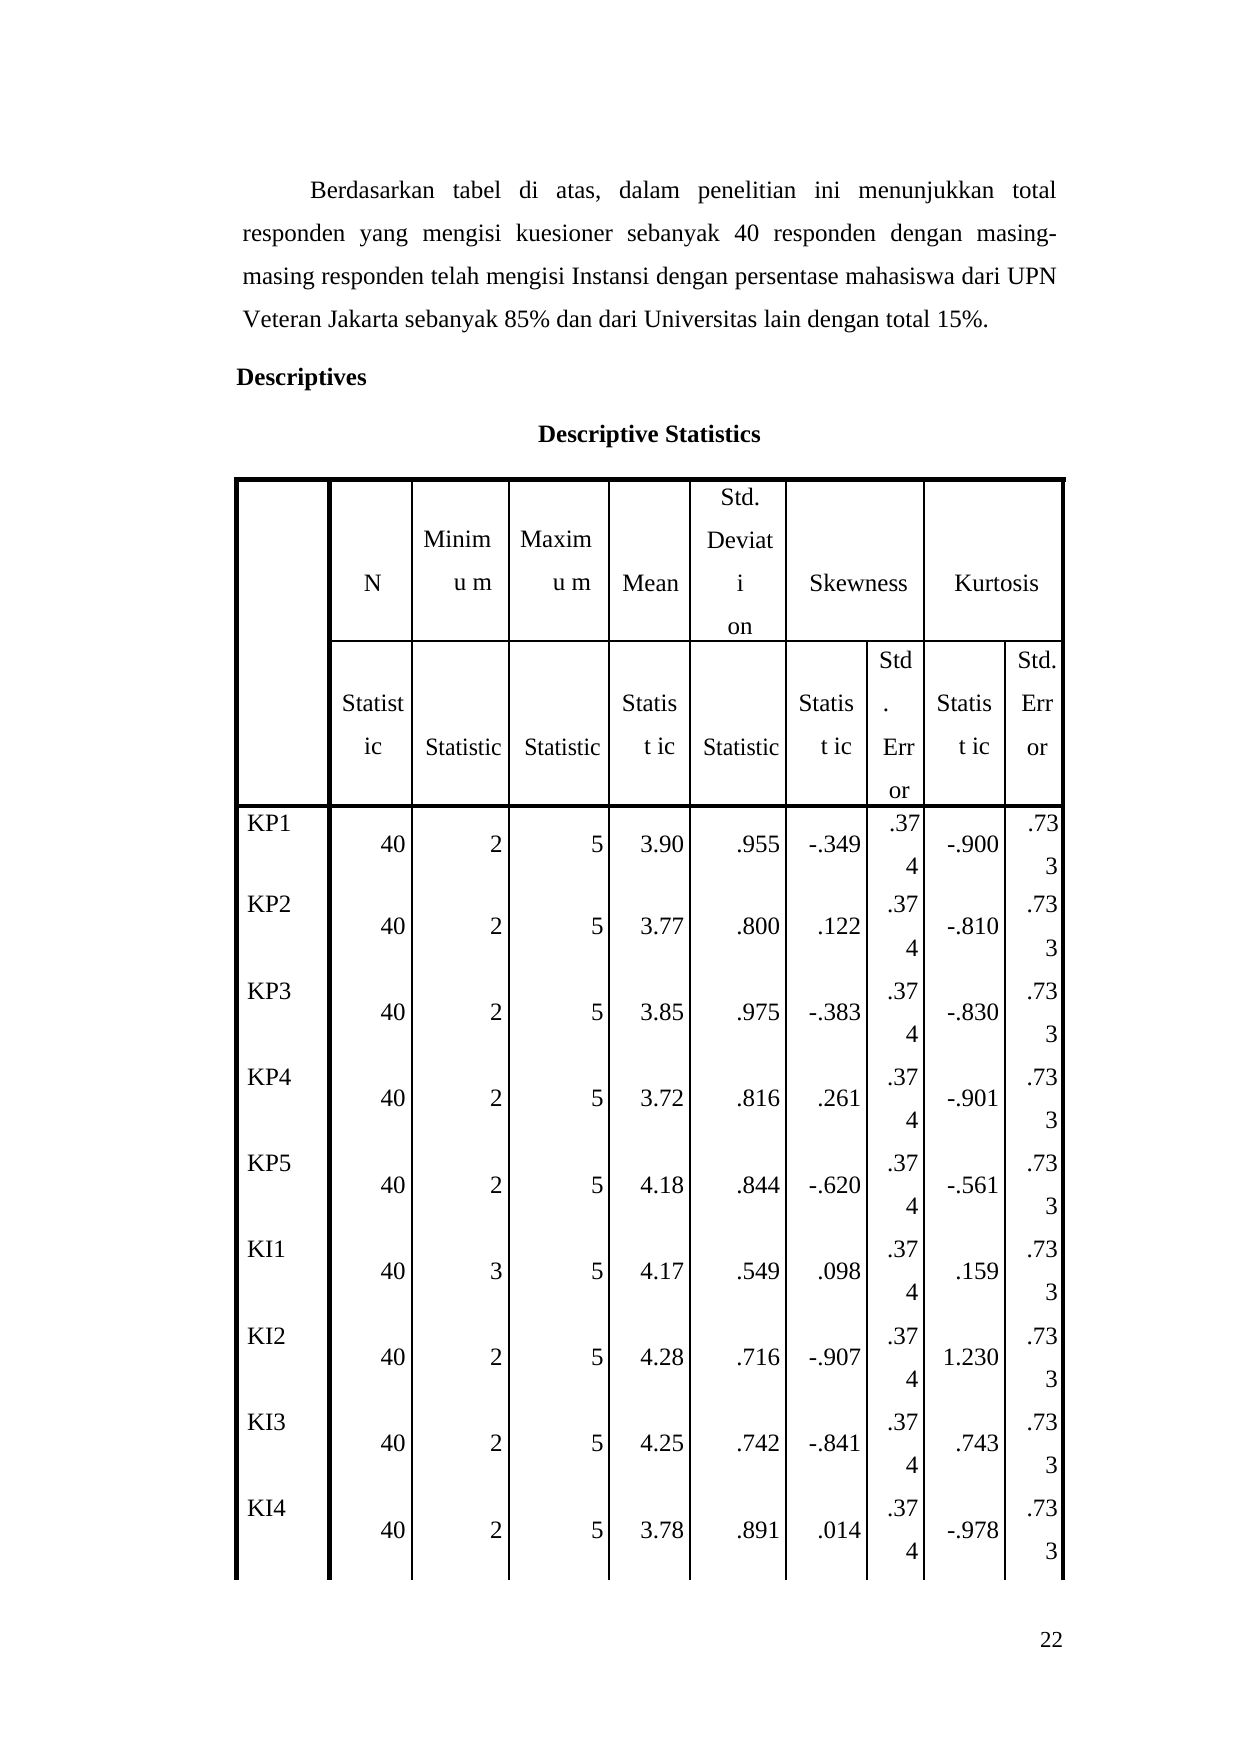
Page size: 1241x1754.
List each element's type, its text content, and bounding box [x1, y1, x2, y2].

table_cell .37 4 [868, 1314, 923, 1400]
table_cell 40 [332, 1314, 411, 1400]
table_cell .955 [691, 808, 785, 883]
table_cell 1.230 [925, 1314, 1004, 1400]
table_cell 5 [510, 969, 608, 1055]
table_cell .742 [691, 1400, 785, 1486]
table_cell .975 [691, 969, 785, 1055]
table_cell .37 4 [868, 1400, 923, 1486]
table_cell .73 3 [1006, 1055, 1061, 1141]
table_cell KP3 [239, 969, 327, 1055]
table_cell .891 [691, 1486, 785, 1579]
table_cell Statist ic [925, 642, 1004, 803]
table_cell 5 [510, 883, 608, 969]
table_cell 5 [510, 1228, 608, 1314]
table_cell 2 [413, 1314, 508, 1400]
table_cell .73 3 [1006, 1228, 1061, 1314]
table_cell 5 [510, 1400, 608, 1486]
table_cell 4.25 [610, 1400, 689, 1486]
table_cell KP2 [239, 883, 327, 969]
table_cell .73 3 [1006, 808, 1061, 883]
subtitle Descriptives [236, 362, 1078, 391]
table_cell 5 [510, 1314, 608, 1400]
table_cell Statistic [510, 642, 608, 803]
table_cell KI1 [239, 1228, 327, 1314]
table_cell 40 [332, 808, 411, 883]
table_cell .743 [925, 1400, 1004, 1486]
table_cell 3.72 [610, 1055, 689, 1141]
table_cell -.810 [925, 883, 1004, 969]
table_cell .549 [691, 1228, 785, 1314]
table_cell 4.18 [610, 1141, 689, 1228]
table_cell .37 4 [868, 1055, 923, 1141]
table_cell -.349 [787, 808, 866, 883]
table_cell .716 [691, 1314, 785, 1400]
table_cell 4.17 [610, 1228, 689, 1314]
table_cell -.841 [787, 1400, 866, 1486]
table_cell .73 3 [1006, 1314, 1061, 1400]
table_cell 40 [332, 883, 411, 969]
table_cell -.830 [925, 969, 1004, 1055]
table_cell 40 [332, 969, 411, 1055]
table_cell 4.28 [610, 1314, 689, 1400]
table_header Std. Deviati on [691, 482, 785, 640]
table_cell 2 [413, 883, 508, 969]
table_cell -.383 [787, 969, 866, 1055]
table_cell KP5 [239, 1141, 327, 1228]
table_cell Statist ic [332, 642, 411, 803]
table_cell 5 [510, 1486, 608, 1579]
table_cell .73 3 [1006, 969, 1061, 1055]
table_cell -.900 [925, 808, 1004, 883]
table_cell .37 4 [868, 1228, 923, 1314]
table_cell Std. Err or [1006, 642, 1061, 803]
table_cell .73 3 [1006, 1141, 1061, 1228]
table_cell 2 [413, 1141, 508, 1228]
table_cell 40 [332, 1141, 411, 1228]
table_cell -.978 [925, 1486, 1004, 1579]
table_cell .844 [691, 1141, 785, 1228]
text Descriptive Statistics [250, 419, 1048, 448]
table_cell 2 [413, 1486, 508, 1579]
table_cell 2 [413, 1055, 508, 1141]
table_cell 3 [413, 1228, 508, 1314]
table_cell KP4 [239, 1055, 327, 1141]
table_cell 5 [510, 1141, 608, 1228]
table_cell .098 [787, 1228, 866, 1314]
table_cell .816 [691, 1055, 785, 1141]
table_cell .73 3 [1006, 1400, 1061, 1486]
table_header Mean [610, 482, 689, 640]
table_cell .800 [691, 883, 785, 969]
table_cell KP1 [239, 808, 327, 883]
table_cell 2 [413, 1400, 508, 1486]
table_header N [332, 482, 411, 640]
table_cell 40 [332, 1228, 411, 1314]
table_header Kurtosis [925, 482, 1061, 640]
table_header Minimu m [413, 482, 508, 640]
table_cell Statistic [413, 642, 508, 803]
table_cell -.901 [925, 1055, 1004, 1141]
table_header Skewness [787, 482, 923, 640]
table_cell 3.90 [610, 808, 689, 883]
table_cell 40 [332, 1486, 411, 1579]
table_cell 5 [510, 808, 608, 883]
table_cell KI4 [239, 1486, 327, 1579]
table_cell KI2 [239, 1314, 327, 1400]
table_cell -.620 [787, 1141, 866, 1228]
table_cell 2 [413, 808, 508, 883]
table_cell KI3 [239, 1400, 327, 1486]
table_cell .37 4 [868, 969, 923, 1055]
table_cell .37 4 [868, 1141, 923, 1228]
table_cell Std. Err or [868, 642, 923, 803]
table_cell .159 [925, 1228, 1004, 1314]
table_cell Statist ic [787, 642, 866, 803]
table_cell 40 [332, 1055, 411, 1141]
table_cell .37 4 [868, 808, 923, 883]
table_cell -.561 [925, 1141, 1004, 1228]
table_cell 40 [332, 1400, 411, 1486]
table_cell .37 4 [868, 1486, 923, 1579]
table_cell Statistic [691, 642, 785, 803]
table_cell 2 [413, 969, 508, 1055]
table_cell 3.77 [610, 883, 689, 969]
table_cell .73 3 [1006, 1486, 1061, 1579]
table_cell 3.85 [610, 969, 689, 1055]
table_cell .261 [787, 1055, 866, 1141]
table_cell -.907 [787, 1314, 866, 1400]
table_cell .014 [787, 1486, 866, 1579]
table_cell .73 3 [1006, 883, 1061, 969]
table_cell .37 4 [868, 883, 923, 969]
table_cell .122 [787, 883, 866, 969]
table_cell 3.78 [610, 1486, 689, 1579]
table_cell 5 [510, 1055, 608, 1141]
text Berdasarkan tabel di atas, dalam penelitian ini menunjukkan total responden yang mengisi kuesioner sebanyak 40 responden dengan masing-masing responden telah mengisi Instansi dengan persentase mahasiswa dari UPN Veteran Jakarta sebanyak 85% dan dari Universitas lain dengan total 15%. [242, 175, 1057, 333]
table_header Maximu m [510, 482, 608, 640]
table_header [239, 482, 327, 803]
table_cell Statist ic [610, 642, 689, 803]
